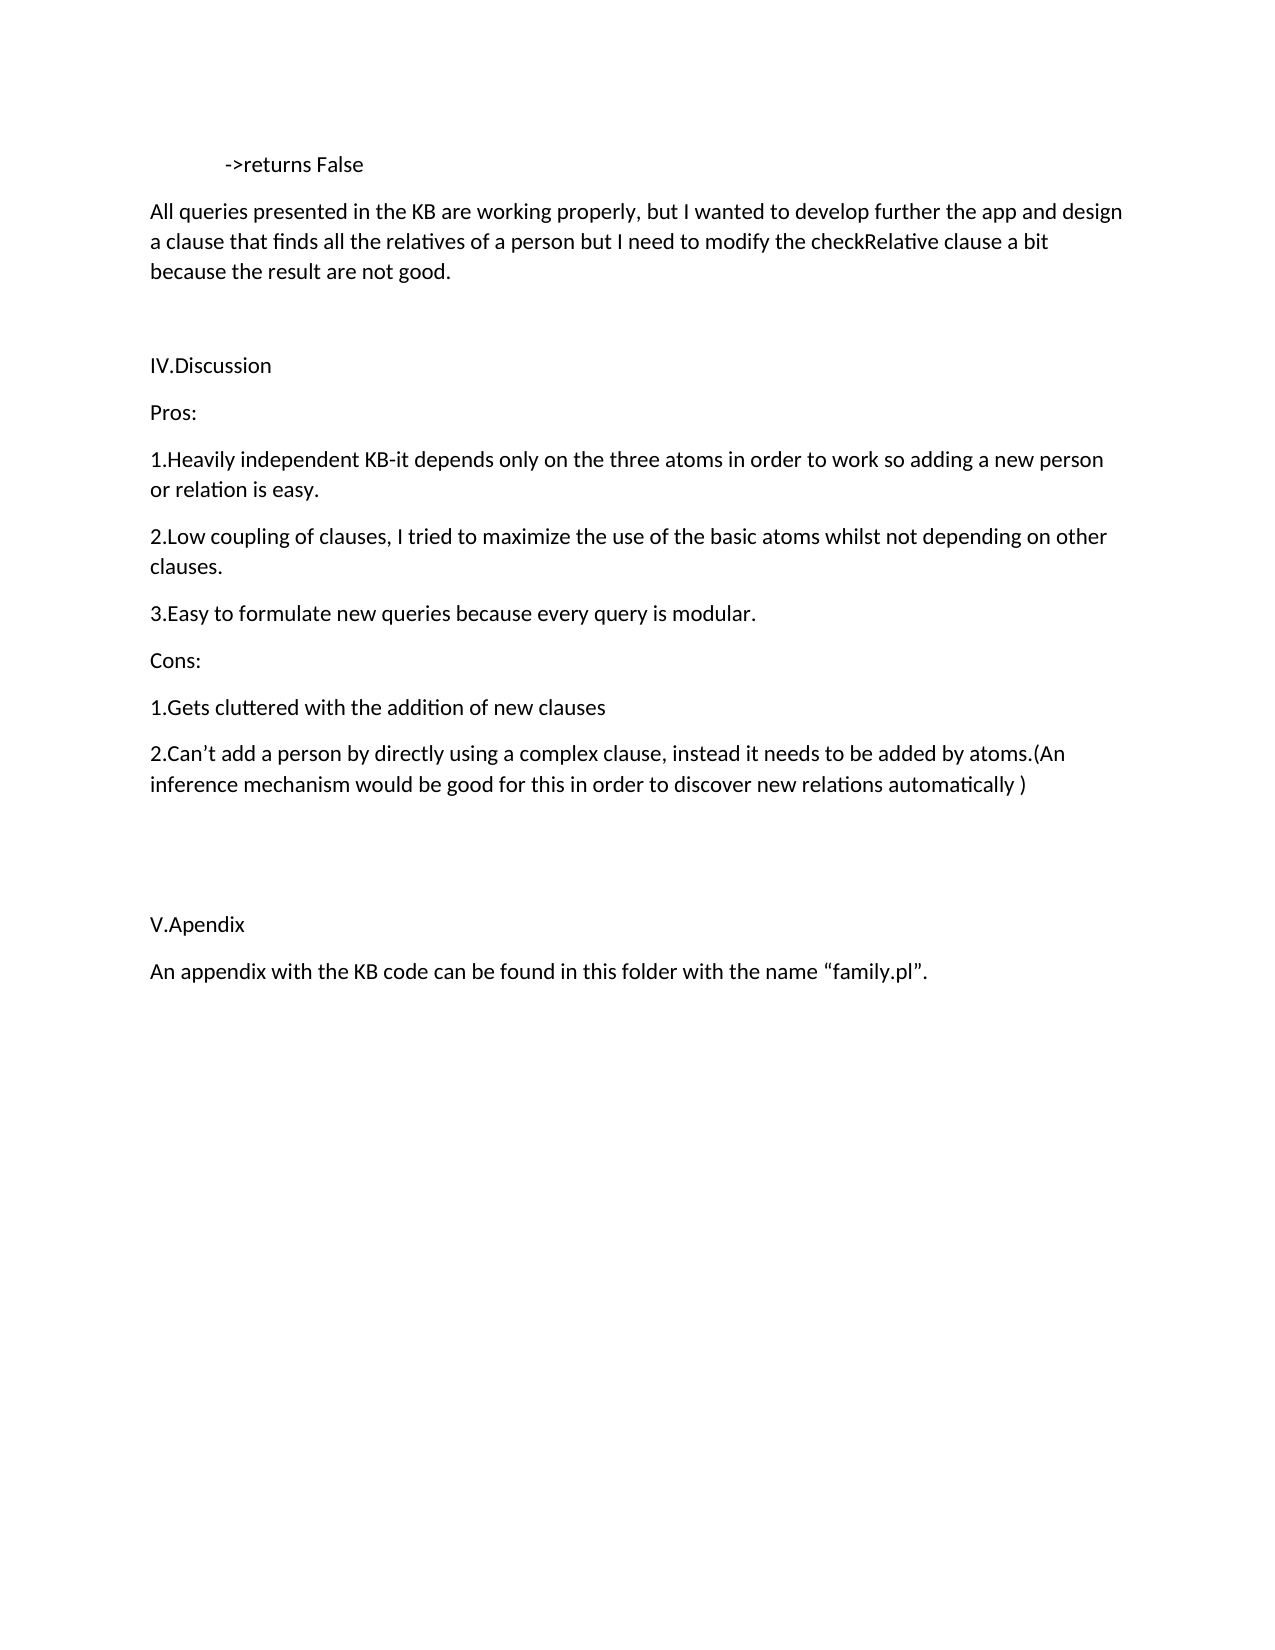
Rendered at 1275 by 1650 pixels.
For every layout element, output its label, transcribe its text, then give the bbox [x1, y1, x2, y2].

text 3.Easy to formulate new queries because every query is modular. [150, 599, 1125, 627]
text 2.Low coupling of clauses, I tried to maximize the use of the basic atoms whilst not depending on other clauses. [150, 522, 1125, 580]
text An appendix with the KB code can be found in this folder with the name “family.pl”. [150, 957, 1125, 985]
text 2.Can’t add a person by directly using a complex clause, instead it needs to be added by atoms.(An inference mechanism would be good for this in order to discover new relations automatically ) [150, 739, 1125, 798]
text V.Apendix [150, 910, 1125, 938]
text Cons: [150, 646, 1125, 674]
text ->returns False [150, 150, 1125, 178]
text Pros: [150, 398, 1125, 426]
text 1.Gets cluttered with the addition of new clauses [150, 693, 1125, 721]
text IV.Discussion [150, 351, 1125, 379]
text 1.Heavily independent KB-it depends only on the three atoms in order to work so adding a new person or relation is easy. [150, 445, 1125, 503]
text All queries presented in the KB are working properly, but I wanted to develop further the app and design a clause that finds all the relatives of a person but I need to modify the checkRelative clause a bit because the result are not good. [150, 197, 1125, 285]
